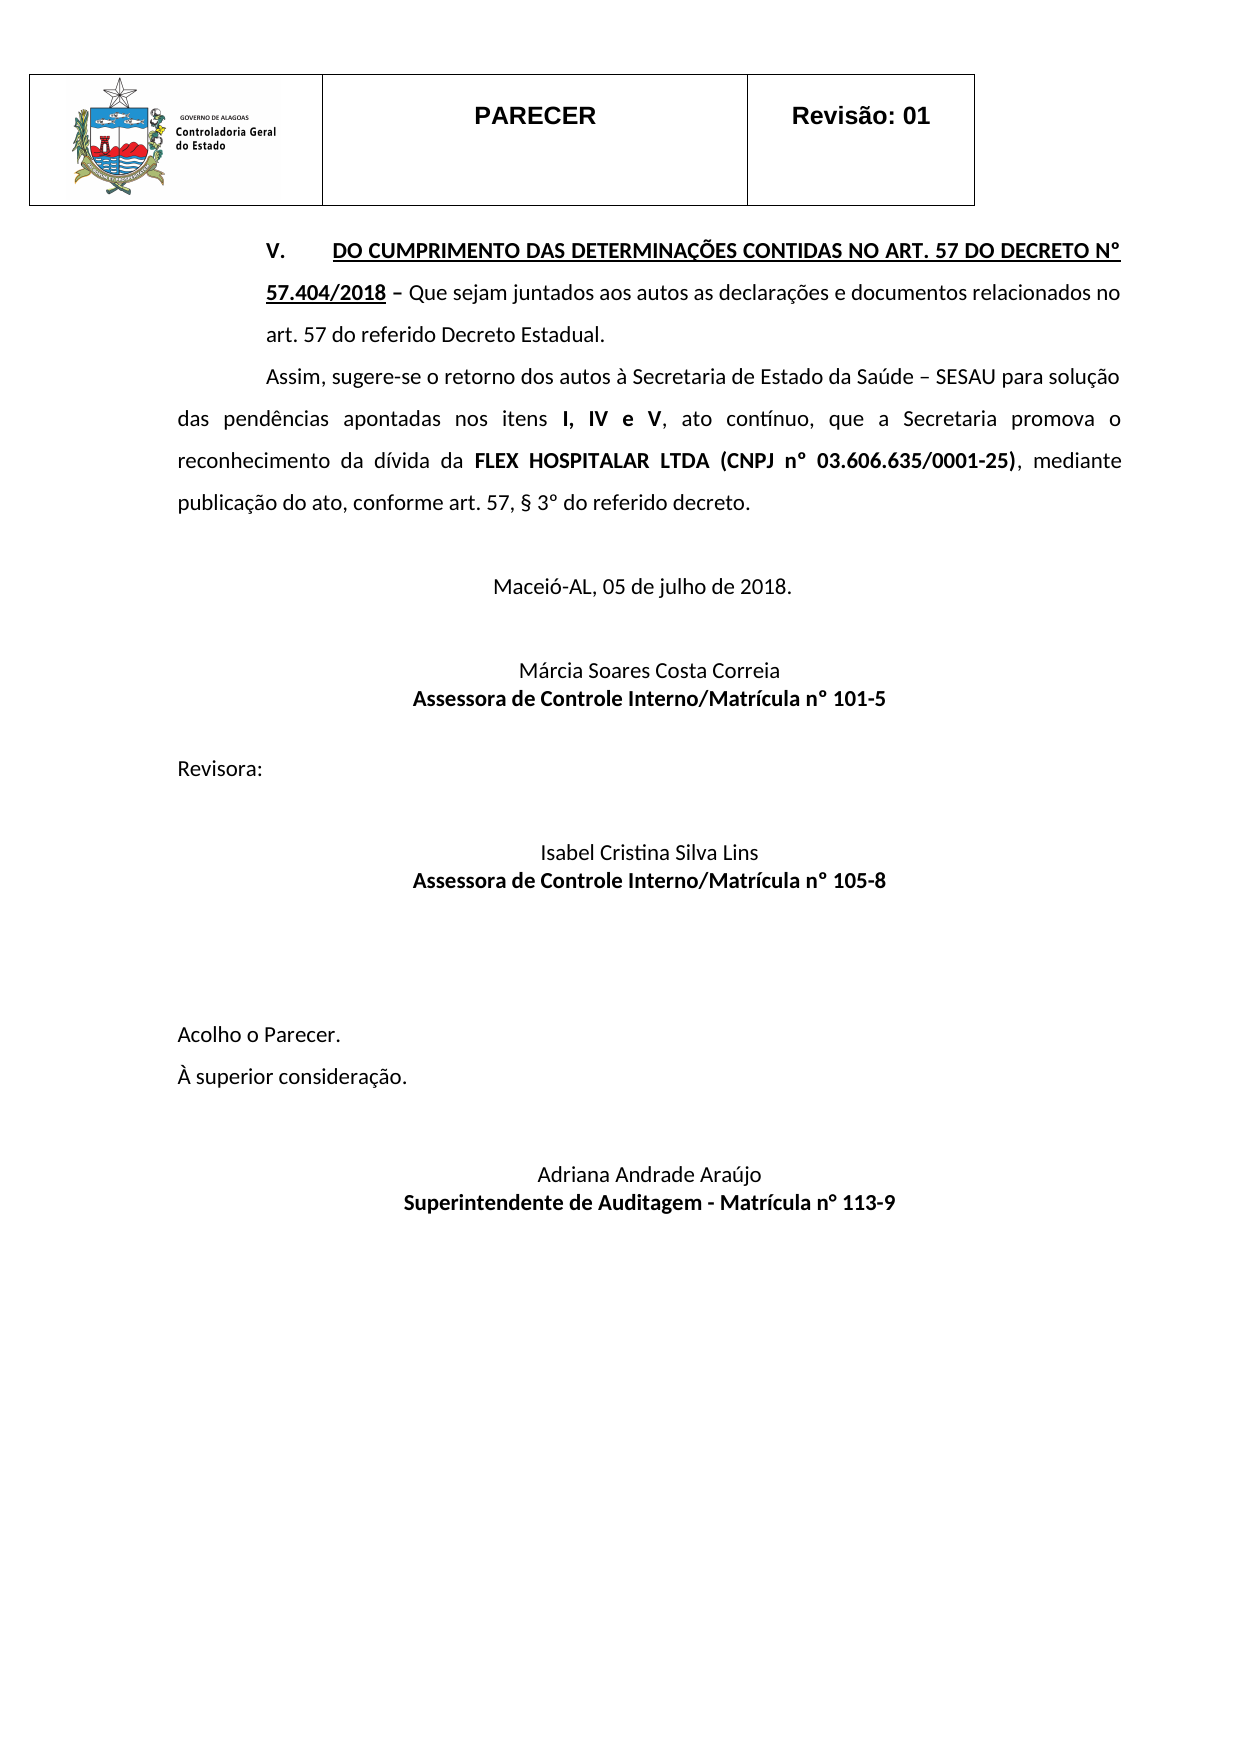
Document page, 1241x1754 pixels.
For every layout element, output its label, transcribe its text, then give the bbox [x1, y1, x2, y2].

picture [66, 75, 282, 200]
list DO CUMPRIMENTO DAS DETERMINAÇÕES CONTIDAS NO ART. 57 DO DECRETO Nº 57.404/2018 – Que sejam juntados aos autos as declarações e documentos relacionados no art. 57 do referido Decreto Estadual. [266, 236, 1122, 348]
text Revisora: [177, 754, 1122, 782]
text À superior consideração. [177, 1062, 1122, 1090]
text Adriana Andrade Araújo [177, 1160, 1122, 1188]
text Maceió-AL, 05 de julho de 2018. [472, 572, 1122, 600]
text Superintendente de Auditagem - Matrícula n° 113-9 [177, 1188, 1122, 1216]
text Isabel Cristina Silva Lins [177, 838, 1122, 866]
text Assessora de Controle Interno/Matrícula nº 101-5 [177, 684, 1122, 712]
text Márcia Soares Costa Correia [177, 656, 1122, 684]
text Assessora de Controle Interno/Matrícula nº 105-8 [177, 866, 1122, 894]
text Assim, sugere-se o retorno dos autos à Secretaria de Estado da Saúde – SESAU para solução das pendências apontadas nos itens I, IV e V, ato contínuo, que a Secretaria promova o reconhecimento da dívida da FLEX HOSPITALAR LTDA (CNPJ nº 03.606.635/0001-25), mediante publicação do ato, conforme art. 57, § 3º do referido decreto. [177, 362, 1122, 516]
text Acolho o Parecer. [177, 1020, 1122, 1048]
